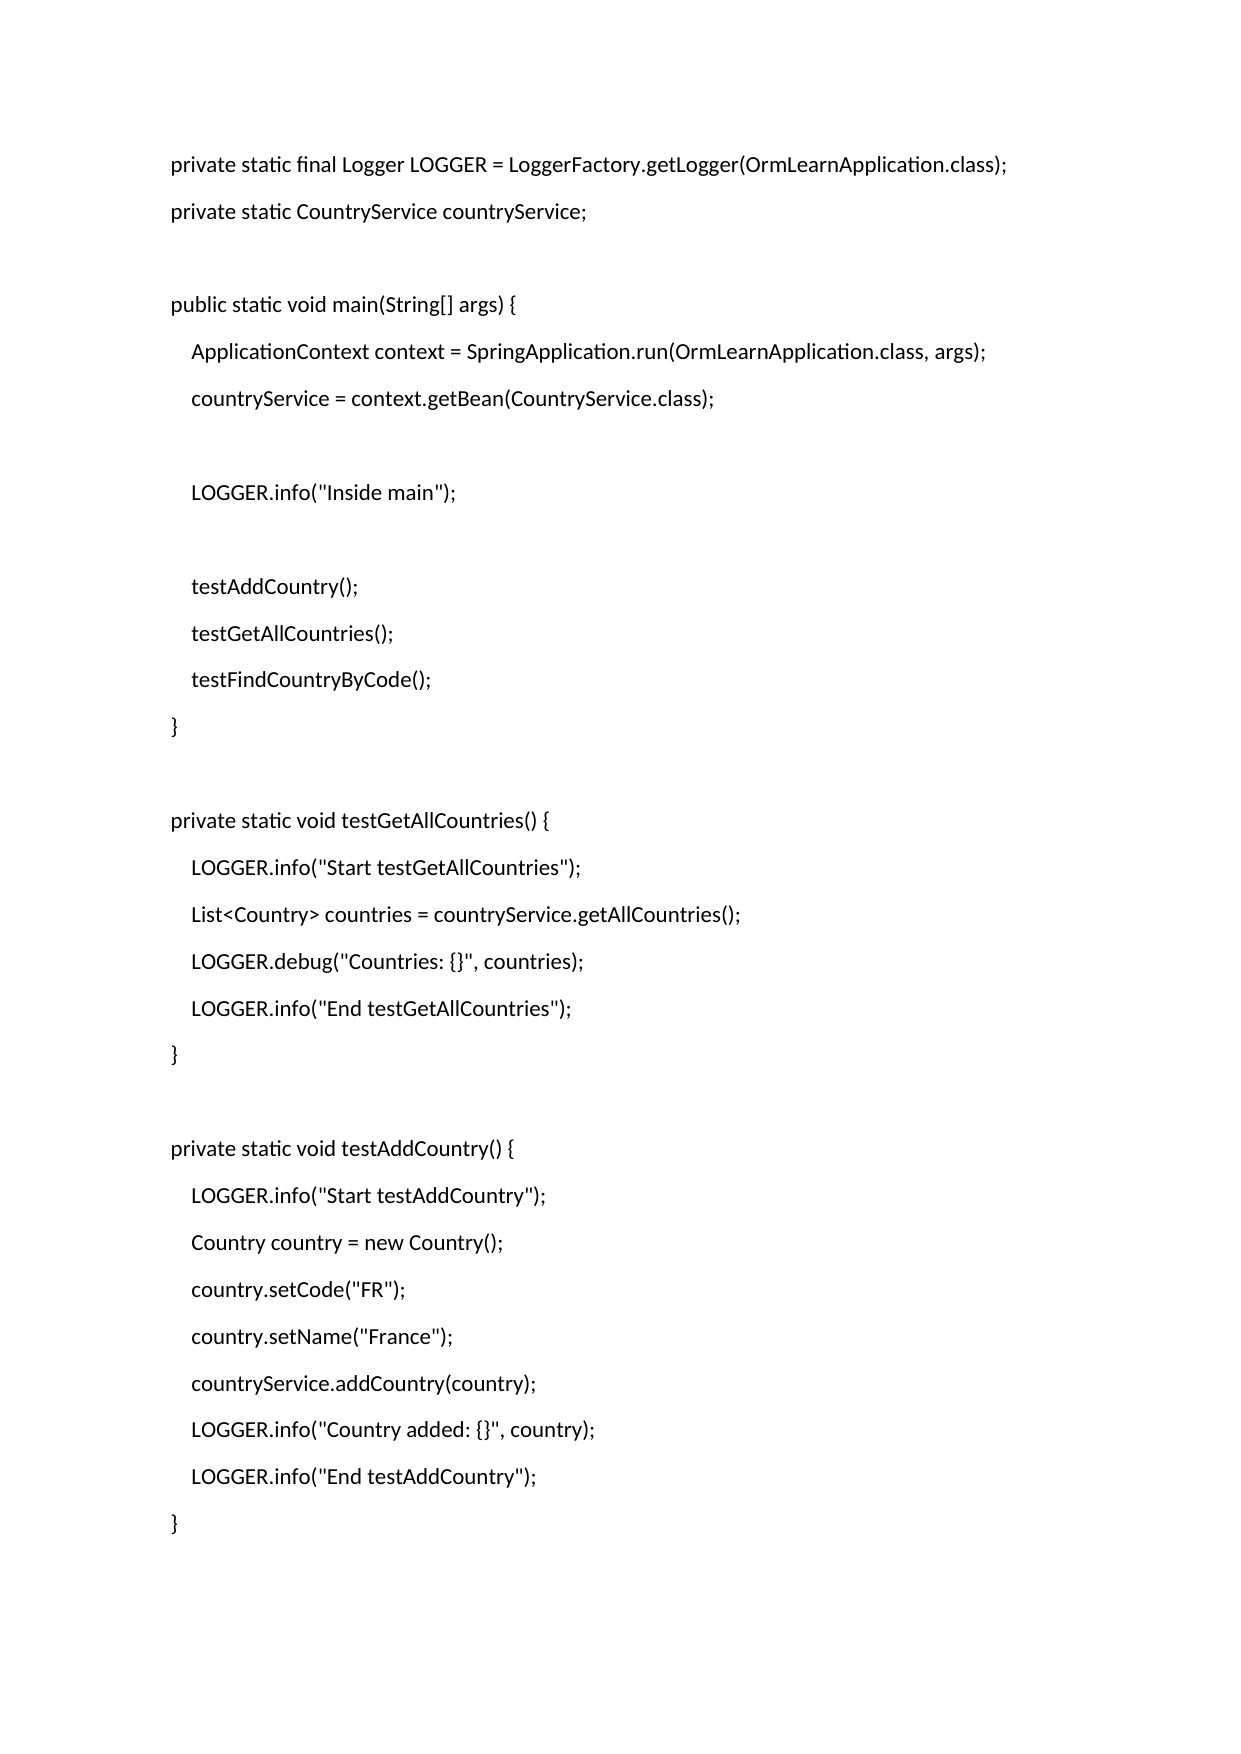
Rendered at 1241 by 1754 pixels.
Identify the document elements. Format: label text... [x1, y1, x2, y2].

text public static void main(String[] args) { [150, 291, 1090, 319]
text } [150, 1041, 1090, 1069]
text countryService = context.getBean(CountryService.class); [150, 384, 1090, 412]
text private static CountryService countryService; [150, 197, 1090, 225]
text testAddCountry(); [150, 572, 1090, 600]
text LOGGER.info("Inside main"); [150, 478, 1090, 506]
text LOGGER.info("Start testGetAllCountries"); [150, 853, 1090, 881]
text country.setCode("FR"); [150, 1275, 1090, 1303]
text private static void testGetAllCountries() { [150, 806, 1090, 834]
text country.setName("France"); [150, 1322, 1090, 1350]
text LOGGER.info("Start testAddCountry"); [150, 1181, 1090, 1209]
text countryService.addCountry(country); [150, 1369, 1090, 1397]
text ApplicationContext context = SpringApplication.run(OrmLearnApplication.class, args); [150, 337, 1090, 366]
text testFindCountryByCode(); [150, 666, 1090, 694]
text List<Country> countries = countryService.getAllCountries(); [150, 900, 1090, 928]
text Country country = new Country(); [150, 1228, 1090, 1256]
text LOGGER.info("End testGetAllCountries"); [150, 994, 1090, 1022]
text LOGGER.info("End testAddCountry"); [150, 1462, 1090, 1491]
text testGetAllCountries(); [150, 619, 1090, 647]
text LOGGER.info("Country added: {}", country); [150, 1416, 1090, 1444]
text } [150, 712, 1090, 741]
text LOGGER.debug("Countries: {}", countries); [150, 947, 1090, 975]
text private static final Logger LOGGER = LoggerFactory.getLogger(OrmLearnApplication.class); [150, 150, 1090, 178]
text private static void testAddCountry() { [150, 1134, 1090, 1162]
text } [150, 1509, 1090, 1537]
